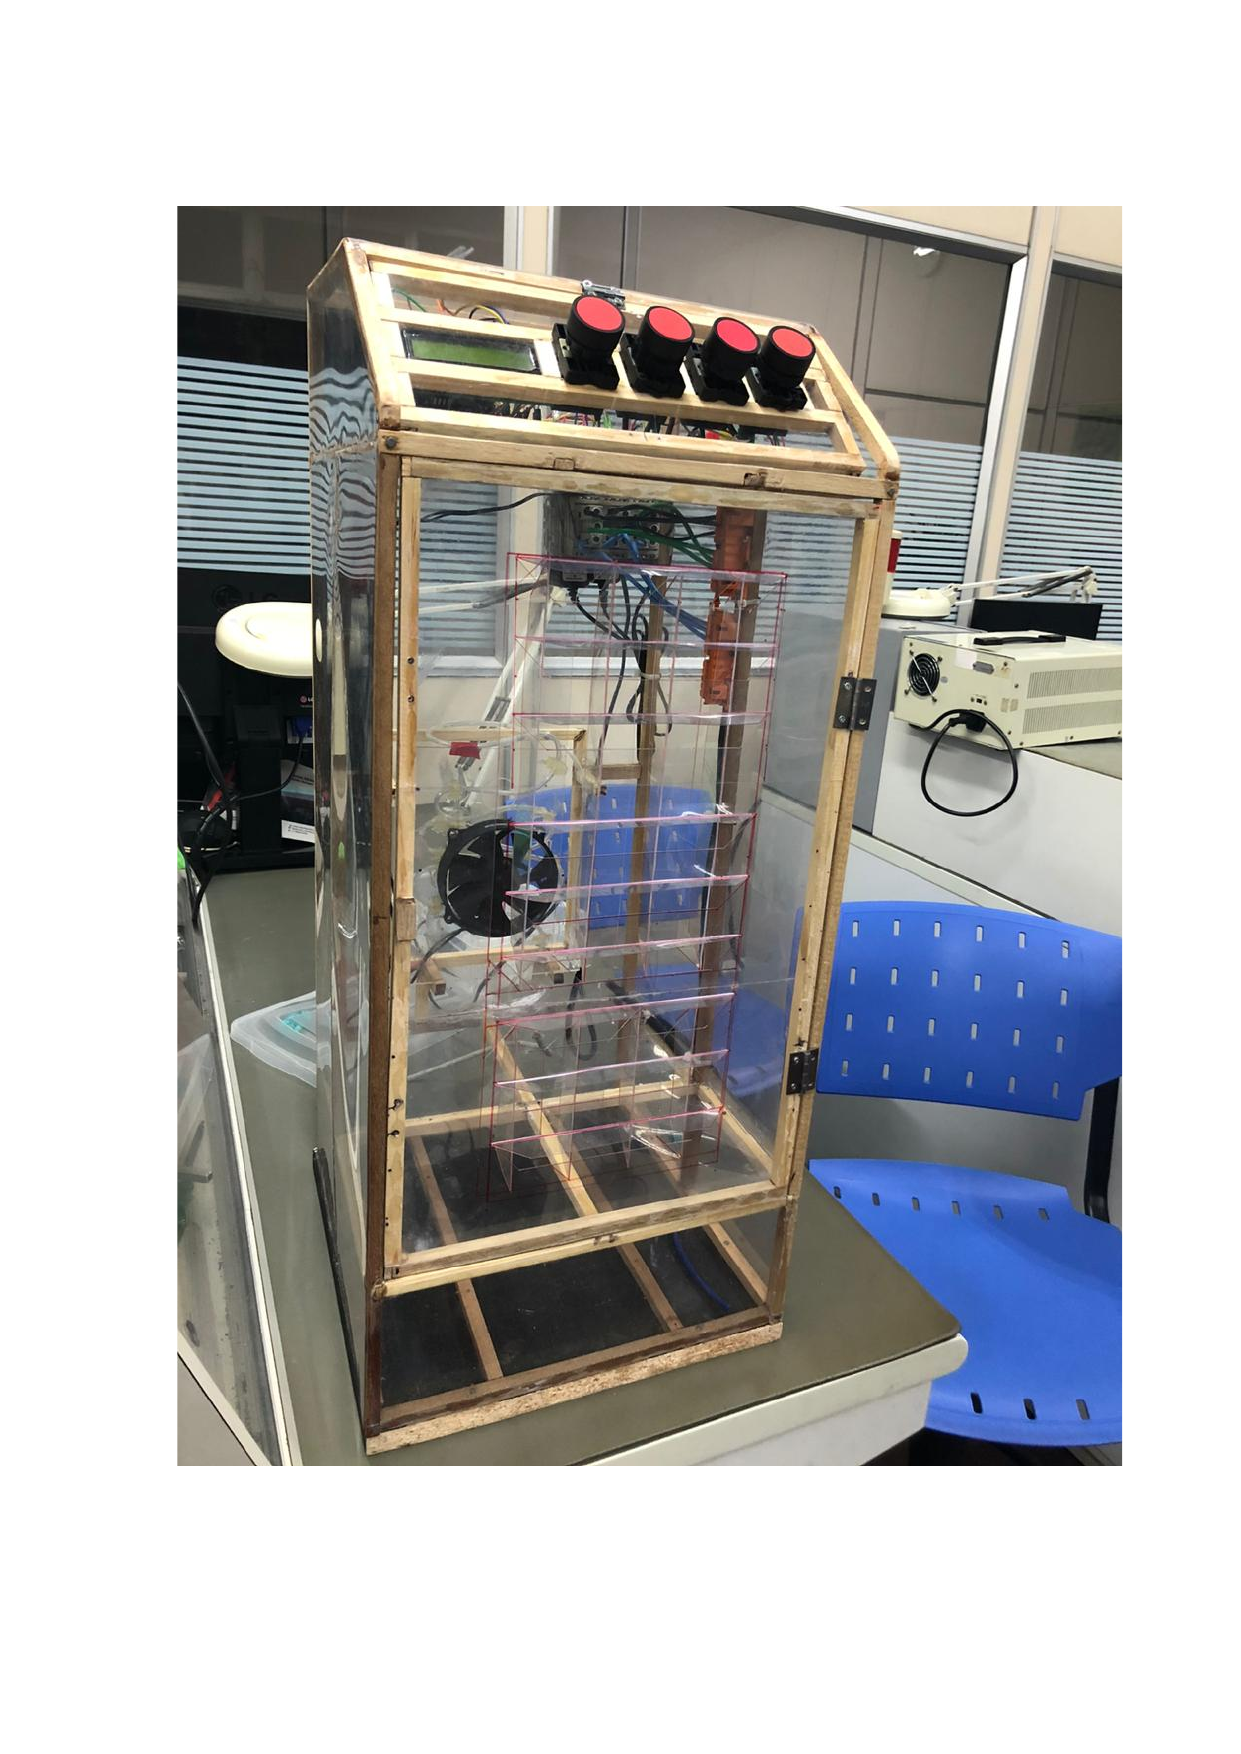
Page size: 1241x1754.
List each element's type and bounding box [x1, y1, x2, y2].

picture [177, 206, 1123, 1466]
